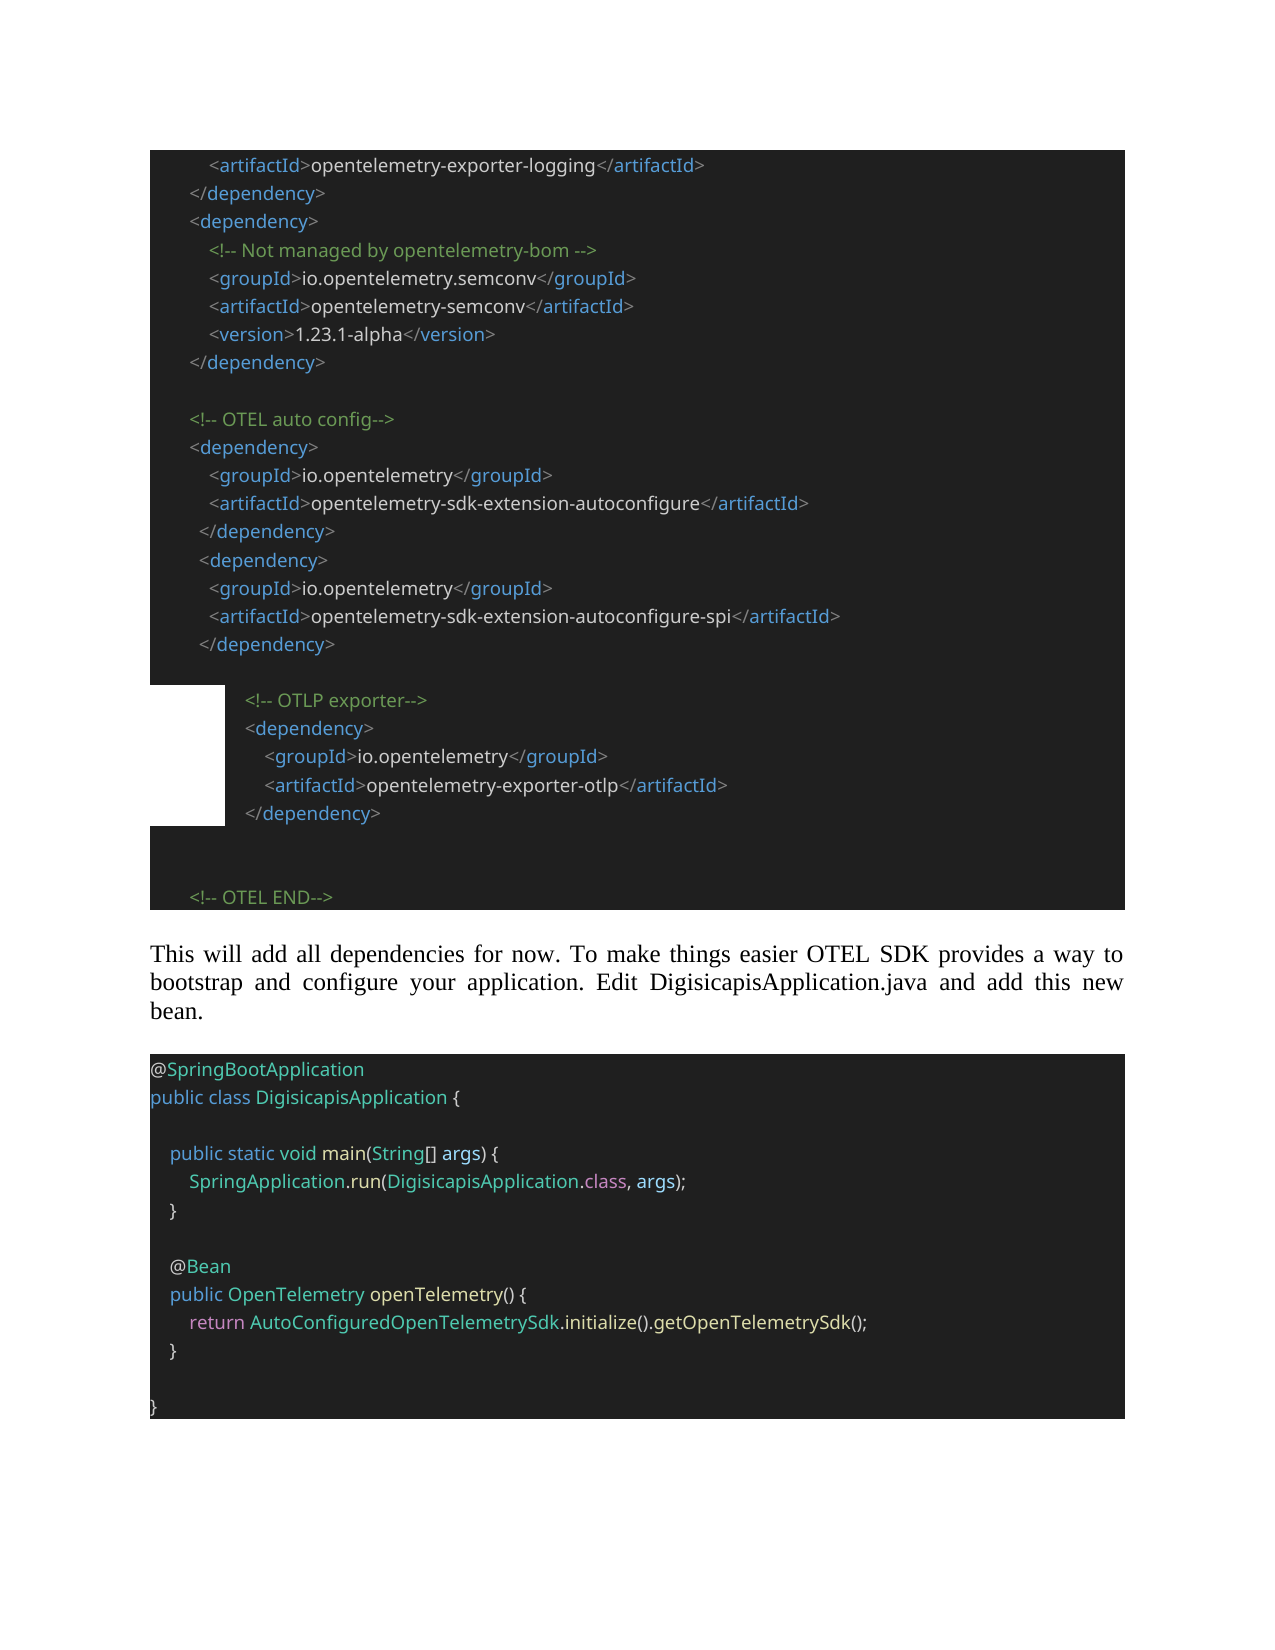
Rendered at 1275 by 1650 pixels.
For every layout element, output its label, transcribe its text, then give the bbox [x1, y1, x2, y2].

text </dependency> [150, 516, 1125, 544]
text <artifactId>opentelemetry-sdk-extension-autoconfigure</artifactId> [150, 488, 1125, 516]
text return AutoConfiguredOpenTelemetrySdk.initialize().getOpenTelemetrySdk(); [150, 1307, 1125, 1335]
text <dependency> [150, 432, 1125, 460]
text @SpringBootApplication [150, 1054, 1125, 1082]
text </dependency> [150, 347, 1125, 375]
text @Bean [150, 1251, 1125, 1279]
text <version>1.23.1-alpha</version> [150, 319, 1125, 347]
text </dependency> [150, 629, 1125, 657]
text public static void main(String[] args) { [150, 1138, 1125, 1166]
text SpringApplication.run(DigisicapisApplication.class, args); [150, 1166, 1125, 1194]
text <dependency> [225, 713, 1125, 741]
text <groupId>io.opentelemetry</groupId> [150, 460, 1125, 488]
text <groupId>io.opentelemetry</groupId> [150, 572, 1125, 601]
text <artifactId>opentelemetry-exporter-logging</artifactId> [150, 150, 1125, 178]
text public class DigisicapisApplication { [150, 1082, 1125, 1110]
text <!-- Not managed by opentelemetry-bom --> [150, 234, 1125, 262]
text public OpenTelemetry openTelemetry() { [150, 1279, 1125, 1307]
text <!-- OTEL auto config--> [150, 404, 1125, 432]
text <artifactId>opentelemetry-sdk-extension-autoconfigure-spi</artifactId> [150, 601, 1125, 629]
text <dependency> [150, 544, 1125, 572]
text <artifactId>opentelemetry-exporter-otlp</artifactId> [225, 769, 1125, 797]
text } [150, 1194, 1125, 1222]
text } [150, 1391, 1125, 1419]
text <!-- OTEL END--> [150, 882, 1125, 910]
text <dependency> [150, 206, 1125, 234]
text </dependency> [225, 797, 1125, 826]
text This will add all dependencies for now. To make things easier OTEL SDK provides a way to bootstrap and configure your application. Edit DigisicapisApplication.java and add this new bean. [150, 939, 1125, 1025]
text <artifactId>opentelemetry-semconv</artifactId> [150, 291, 1125, 319]
text <groupId>io.opentelemetry.semconv</groupId> [150, 262, 1125, 291]
text <groupId>io.opentelemetry</groupId> [225, 741, 1125, 769]
text </dependency> [150, 178, 1125, 206]
text } [150, 1335, 1125, 1363]
text <!-- OTLP exporter--> [225, 685, 1125, 713]
